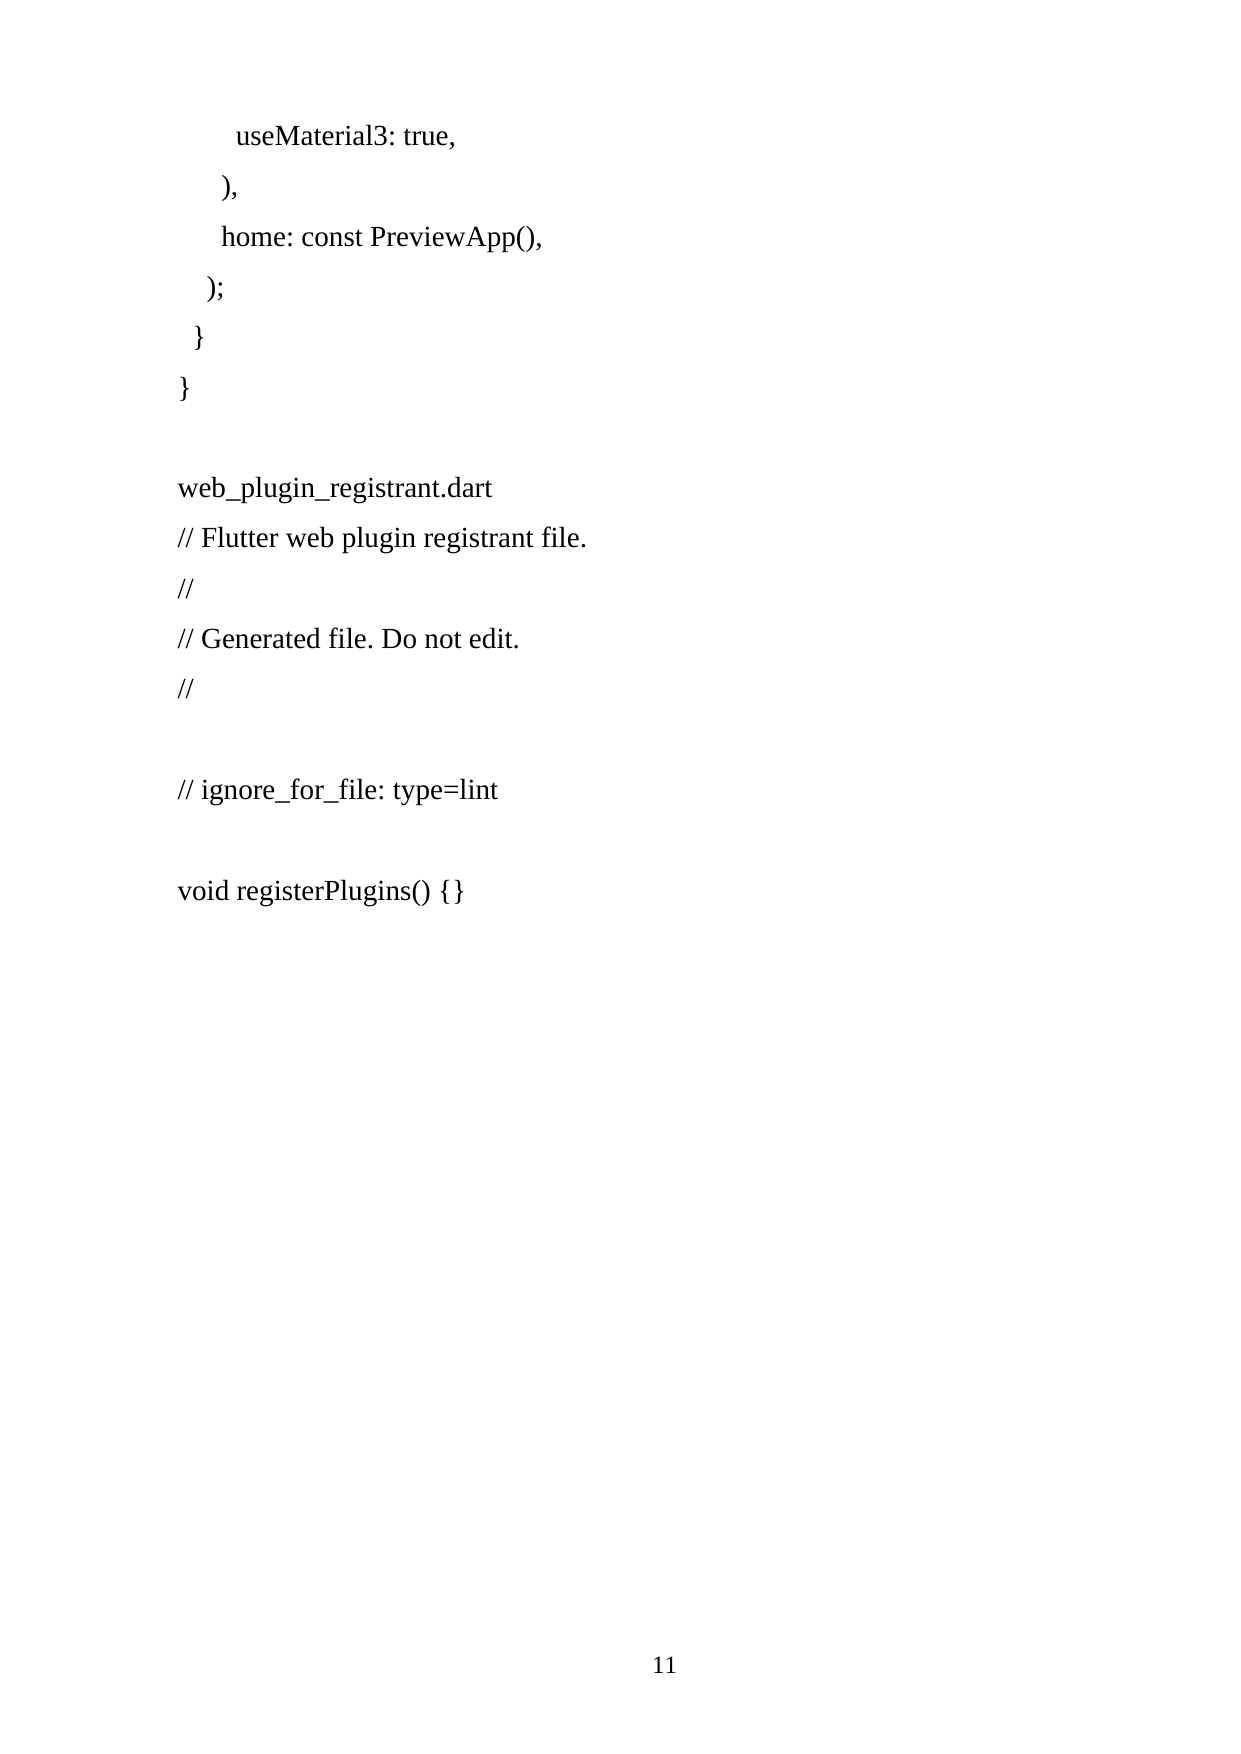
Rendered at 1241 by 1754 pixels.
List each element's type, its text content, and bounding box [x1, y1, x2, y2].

text } [177, 370, 1152, 403]
text // Flutter web plugin registrant file. [177, 521, 1152, 554]
text // Generated file. Do not edit. [177, 621, 1152, 655]
text void registerPlugins() {} [177, 873, 1152, 906]
text web_plugin_registrant.dart [177, 470, 1152, 504]
text ), [177, 168, 1152, 202]
text // [177, 672, 1152, 705]
text home: const PreviewApp(), [177, 219, 1152, 252]
text useMaterial3: true, [177, 118, 1152, 152]
text } [177, 319, 1152, 353]
text // [177, 571, 1152, 604]
text ); [177, 269, 1152, 303]
text // ignore_for_file: type=lint [177, 772, 1152, 806]
